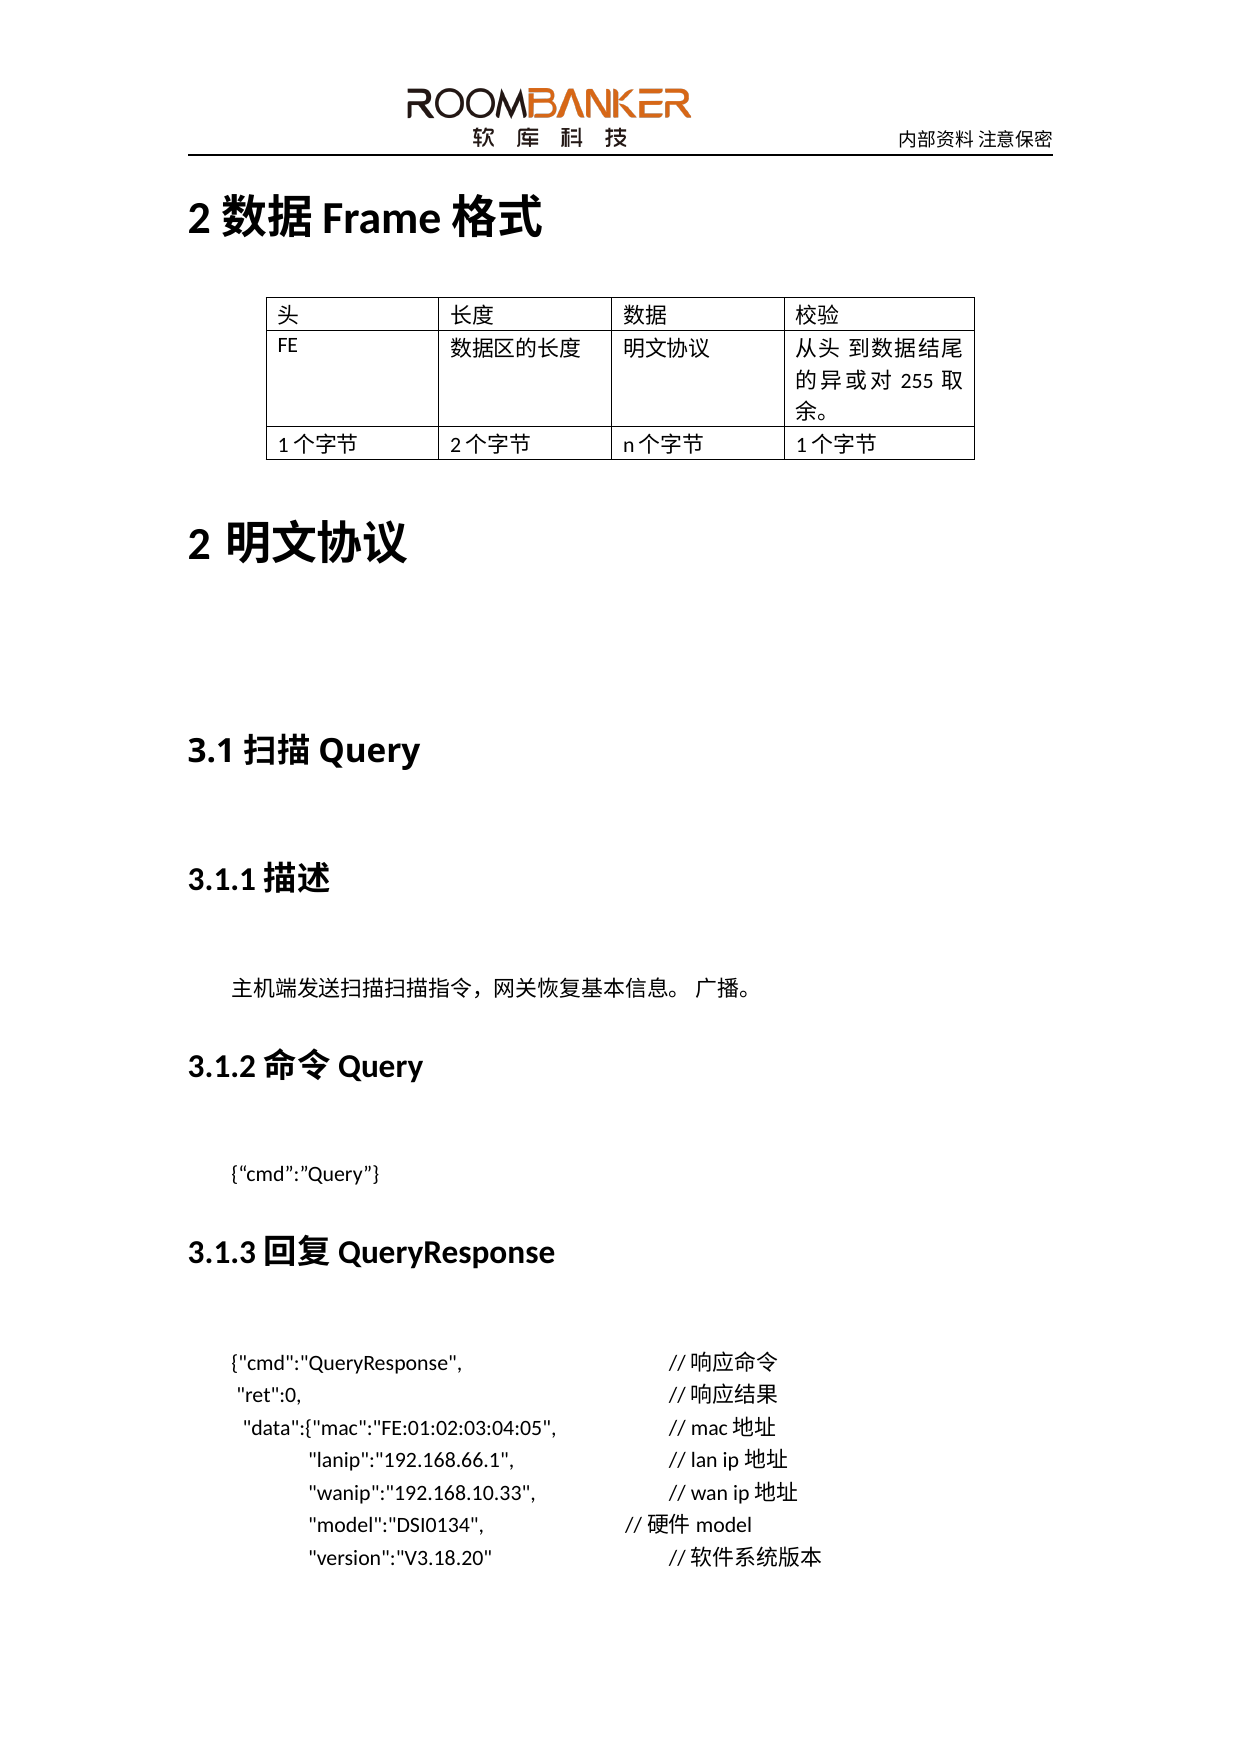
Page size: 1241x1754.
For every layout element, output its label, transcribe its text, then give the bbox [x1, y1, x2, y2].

text "model":"DSI0134", // 硬件 model [264, 1507, 1053, 1539]
text "lanip":"192.168.66.1", // lan ip 地址 [198, 1442, 1053, 1474]
table_cell FE [267, 331, 438, 426]
text "wanip":"192.168.10.33", // wan ip 地址 [264, 1474, 1053, 1507]
subtitle 3.1.1 描述 [187, 843, 1053, 908]
subtitle 3.1 扫描 Query [187, 716, 1053, 781]
table_cell 数据区的长度 [439, 331, 611, 426]
table_cell 1个字节 [785, 427, 974, 459]
table_cell 明文协议 [612, 331, 784, 426]
table_header 校验 [785, 298, 974, 330]
text "ret":0, // 响应结果 [231, 1377, 1053, 1409]
text {“cmd”:”Query”} [231, 1157, 1053, 1190]
text 主机端发送扫描扫描指令，网关恢复基本信息。 广播。 [187, 971, 1053, 1003]
text {"cmd":"QueryResponse", // 响应命令 [231, 1344, 1053, 1377]
text "data":{"mac":"FE:01:02:03:04:05", // mac地址 [198, 1409, 1053, 1442]
table_header 数据 [612, 298, 784, 330]
table_cell 2个字节 [439, 427, 611, 459]
subtitle 明文协议 [187, 491, 1053, 588]
subtitle 3.1.2 命令 Query [187, 1030, 1053, 1095]
picture [407, 88, 692, 147]
table_cell n个字节 [612, 427, 784, 459]
subtitle 3.1.3 回复 QueryResponse [187, 1217, 1053, 1282]
table_header 头 [267, 298, 438, 330]
table_cell 1个字节 [267, 427, 438, 459]
subtitle 2 数据Frame 格式 [187, 165, 1053, 262]
table_cell 从头 到数据结尾的异或对255取余。 [785, 331, 974, 426]
text "version":"V3.18.20" // 软件系统版本 [264, 1539, 1053, 1572]
table_header 长度 [439, 298, 611, 330]
